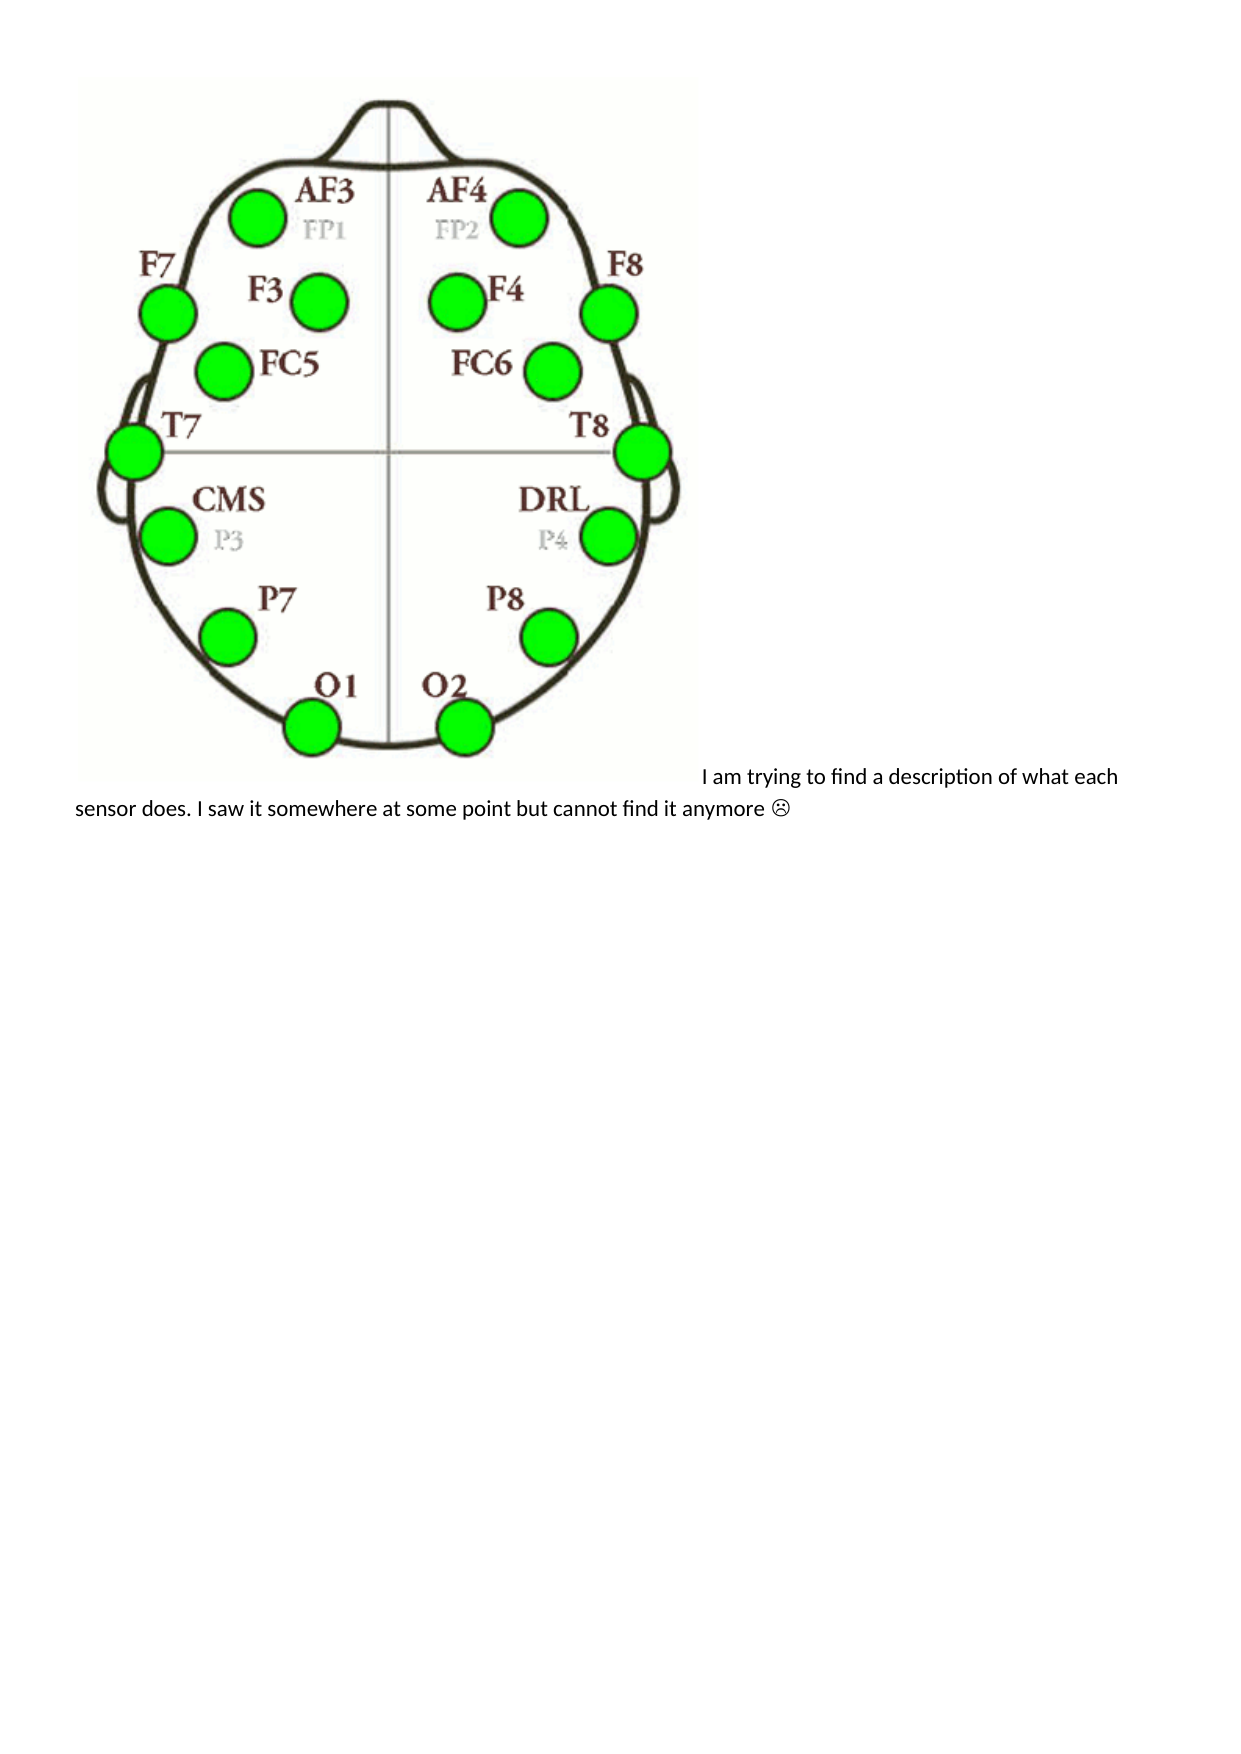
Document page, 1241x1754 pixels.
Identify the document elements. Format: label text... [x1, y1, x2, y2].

picture [75, 74, 702, 785]
